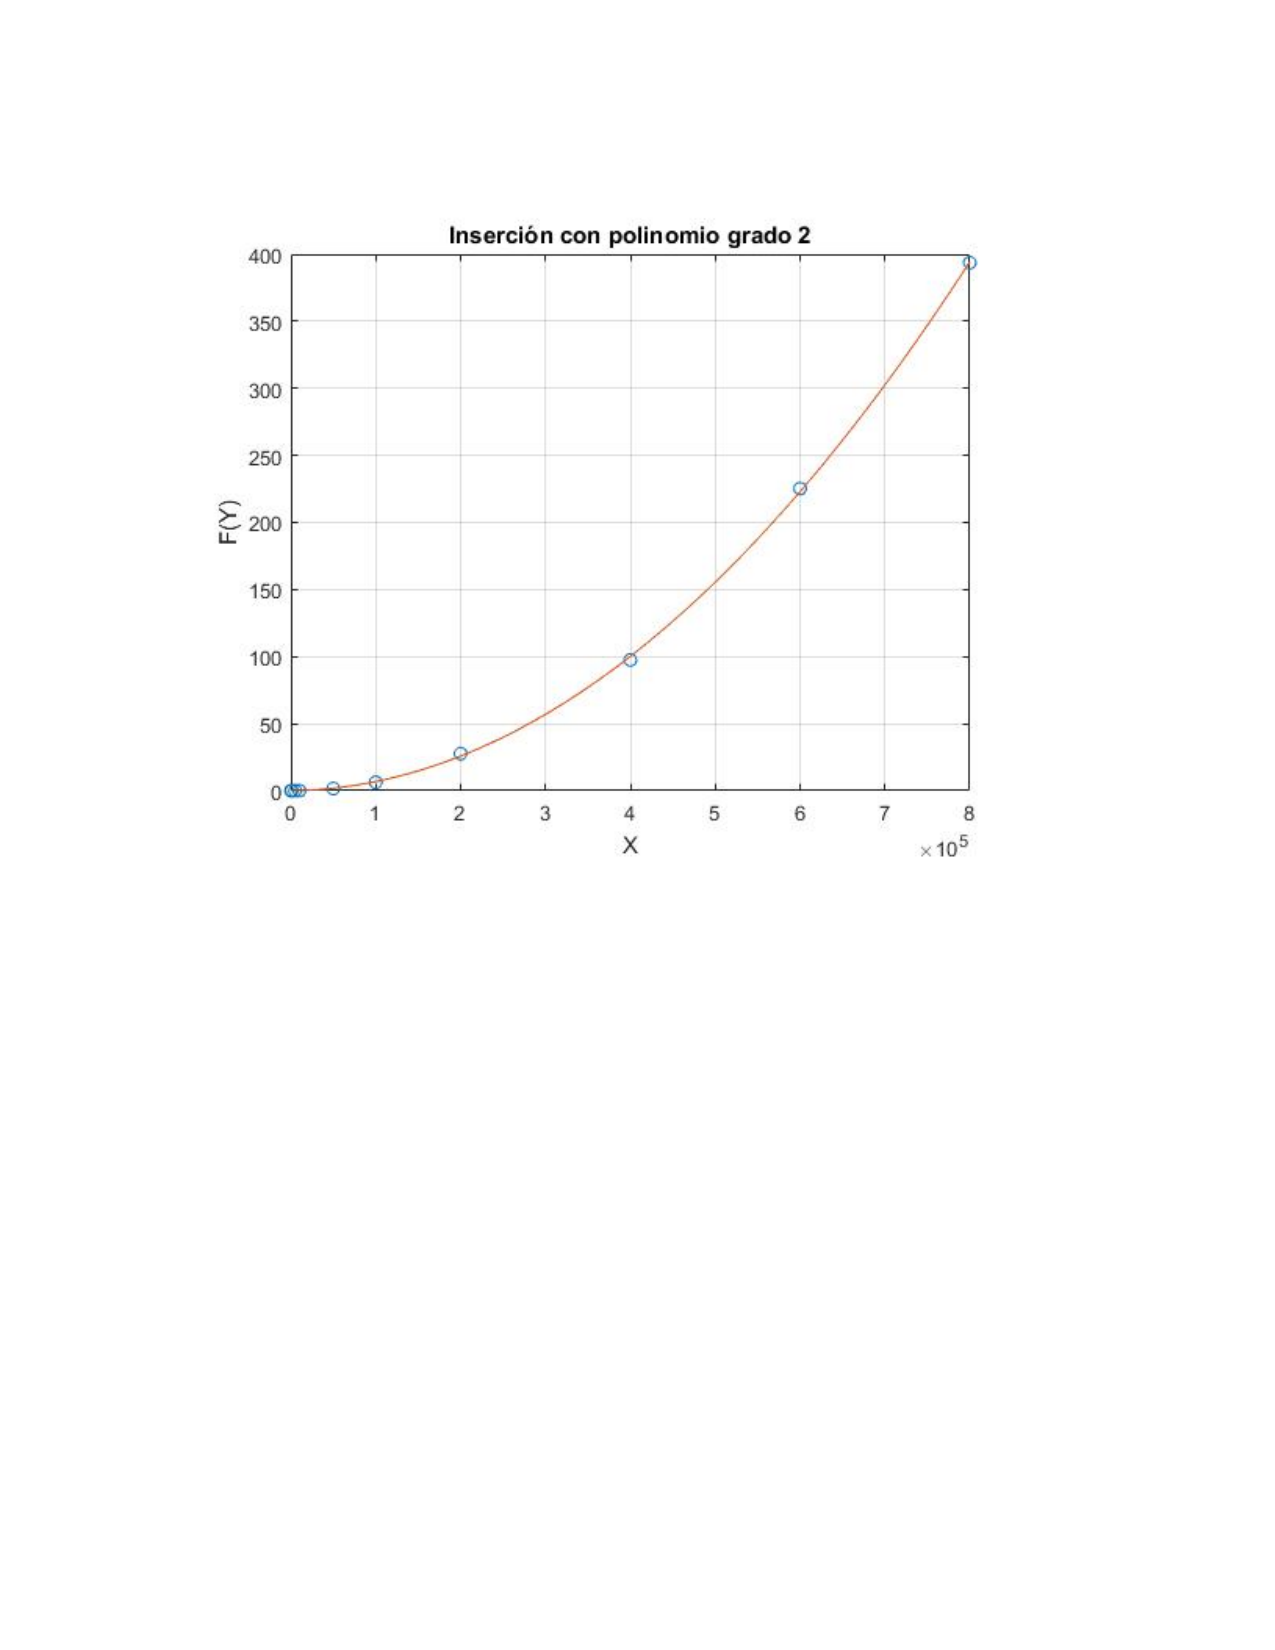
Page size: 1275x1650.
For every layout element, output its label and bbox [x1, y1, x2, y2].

picture [177, 206, 1053, 863]
